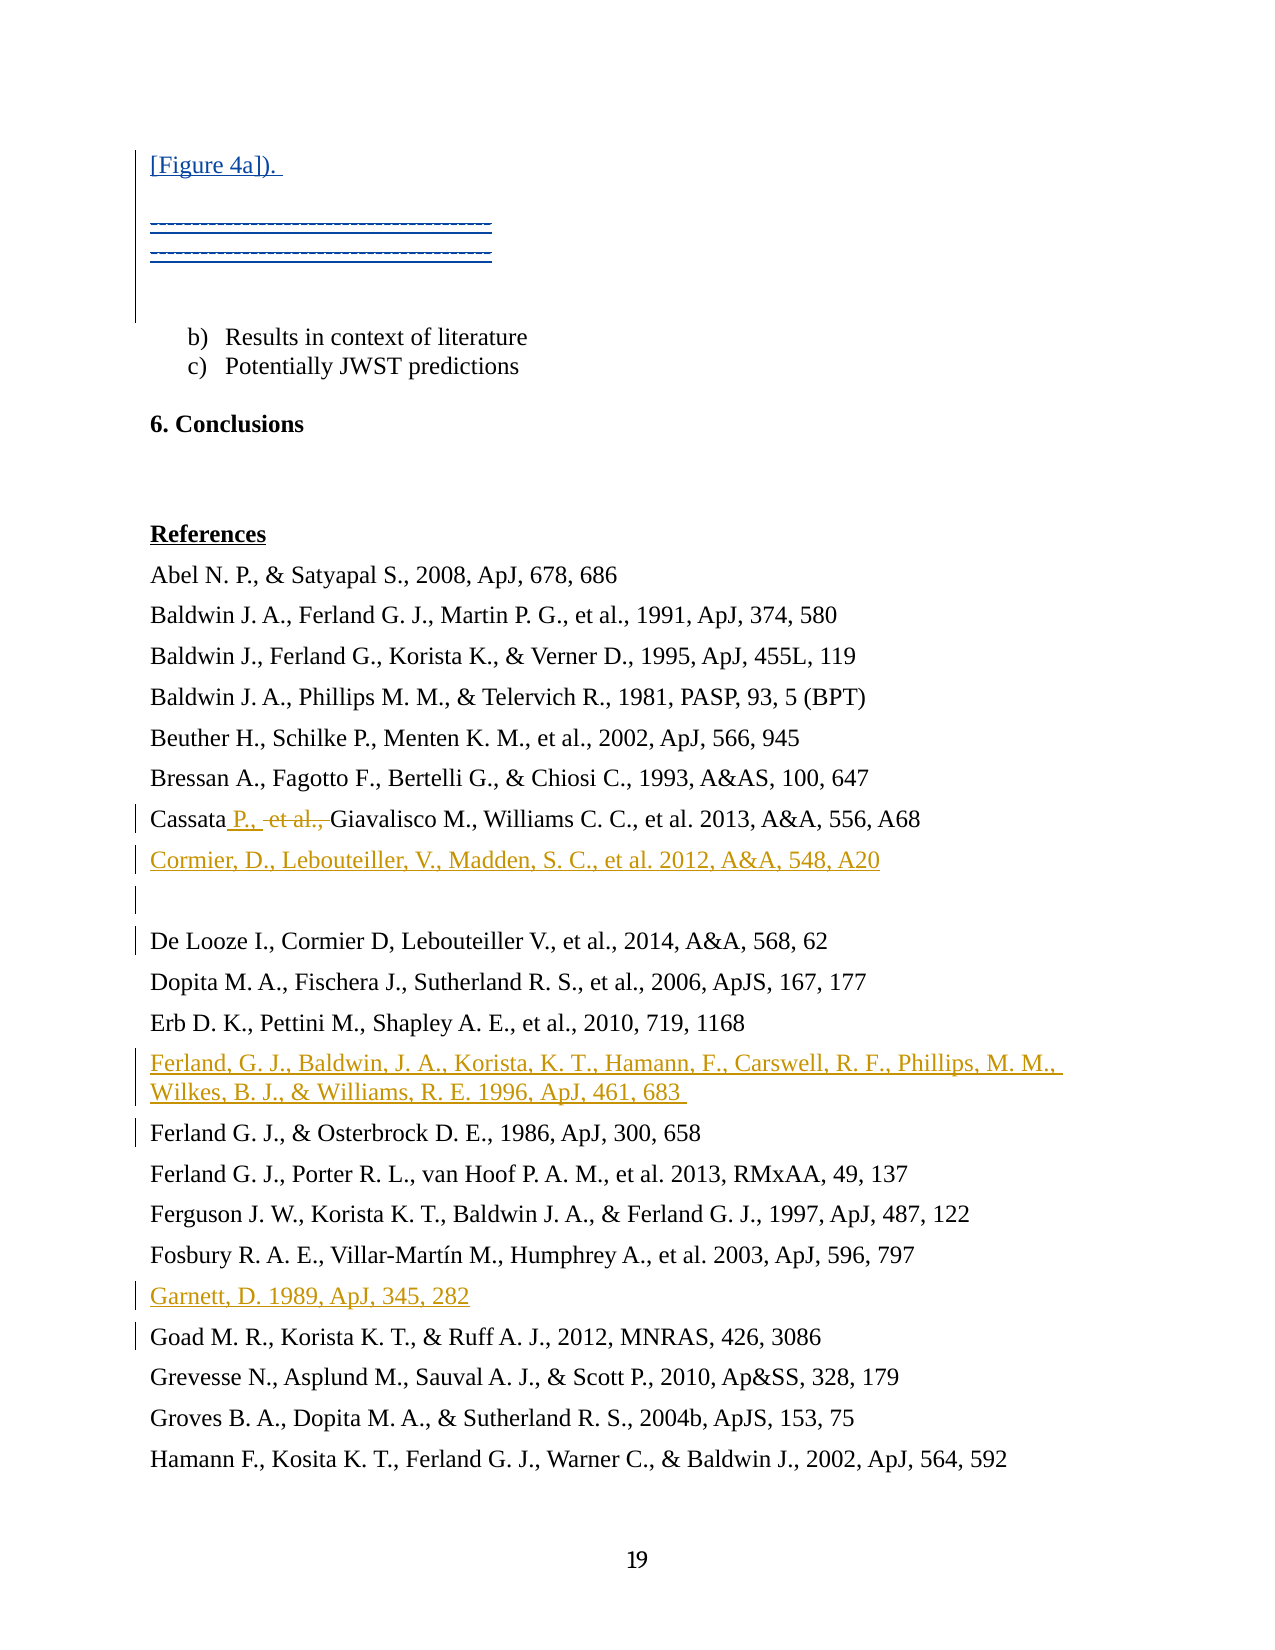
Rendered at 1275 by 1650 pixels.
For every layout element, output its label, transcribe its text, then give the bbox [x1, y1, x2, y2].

text Dopita M. A., Fischera J., Sutherland R. S., et al., 2006, ApJS, 167, 177 [150, 967, 1125, 996]
text De Looze I., Cormier D, Lebouteiller V., et al., 2014, A&A, 568, 62 [150, 926, 1125, 955]
text Fosbury R. A. E., Villar-Martín M., Humphrey A., et al. 2003, ApJ, 596, 797 [150, 1240, 1125, 1269]
text Grevesse N., Asplund M., Sauval A. J., & Scott P., 2010, Ap&SS, 328, 179 [150, 1362, 1125, 1391]
text Erb D. K., Pettini M., Shapley A. E., et al., 2010, 719, 1168 [150, 1008, 1125, 1036]
text Hamann F., Kosita K. T., Ferland G. J., Warner C., & Baldwin J., 2002, ApJ, 564, 592 [150, 1444, 1125, 1472]
text Baldwin J., Ferland G., Korista K., & Verner D., 1995, ApJ, 455L, 119 [150, 641, 1125, 670]
text 6. Conclusions [150, 409, 1125, 437]
text Goad M. R., Korista K. T., & Ruff A. J., 2012, MNRAS, 426, 3086 [150, 1322, 1125, 1350]
text Ferland G. J., & Osterbrock D. E., 1986, ApJ, 300, 658 [150, 1118, 1125, 1147]
text Ferland G. J., Porter R. L., van Hoof P. A. M., et al. 2013, RMxAA, 49, 137 [150, 1159, 1125, 1187]
text Baldwin J. A., Ferland G. J., Martin P. G., et al., 1991, ApJ, 374, 580 [150, 600, 1125, 629]
text References [150, 519, 1125, 548]
text Baldwin J. A., Phillips M. M., & Telervich R., 1981, PASP, 93, 5 (BPT) [150, 682, 1125, 711]
text Beuther H., Schilke P., Menten K. M., et al., 2002, ApJ, 566, 945 [150, 723, 1125, 751]
text Groves B. A., Dopita M. A., & Sutherland R. S., 2004b, ApJS, 153, 75 [150, 1403, 1125, 1432]
text Bressan A., Fagotto F., Bertelli G., & Chiosi C., 1993, A&AS, 100, 647 [632, 763, 1125, 792]
list Results in context of literature [187, 322, 1125, 351]
list Potentially JWST predictions [187, 351, 1125, 380]
text Abel N. P., & Satyapal S., 2008, ApJ, 678, 686 [150, 560, 1125, 588]
text Ferguson J. W., Korista K. T., Baldwin J. A., & Ferland G. J., 1997, ApJ, 487, 122 [150, 1199, 1125, 1228]
text CassataGiavalisco M., Williams C. C., et al. 2013, A&A, 556, A68 [150, 804, 1125, 833]
